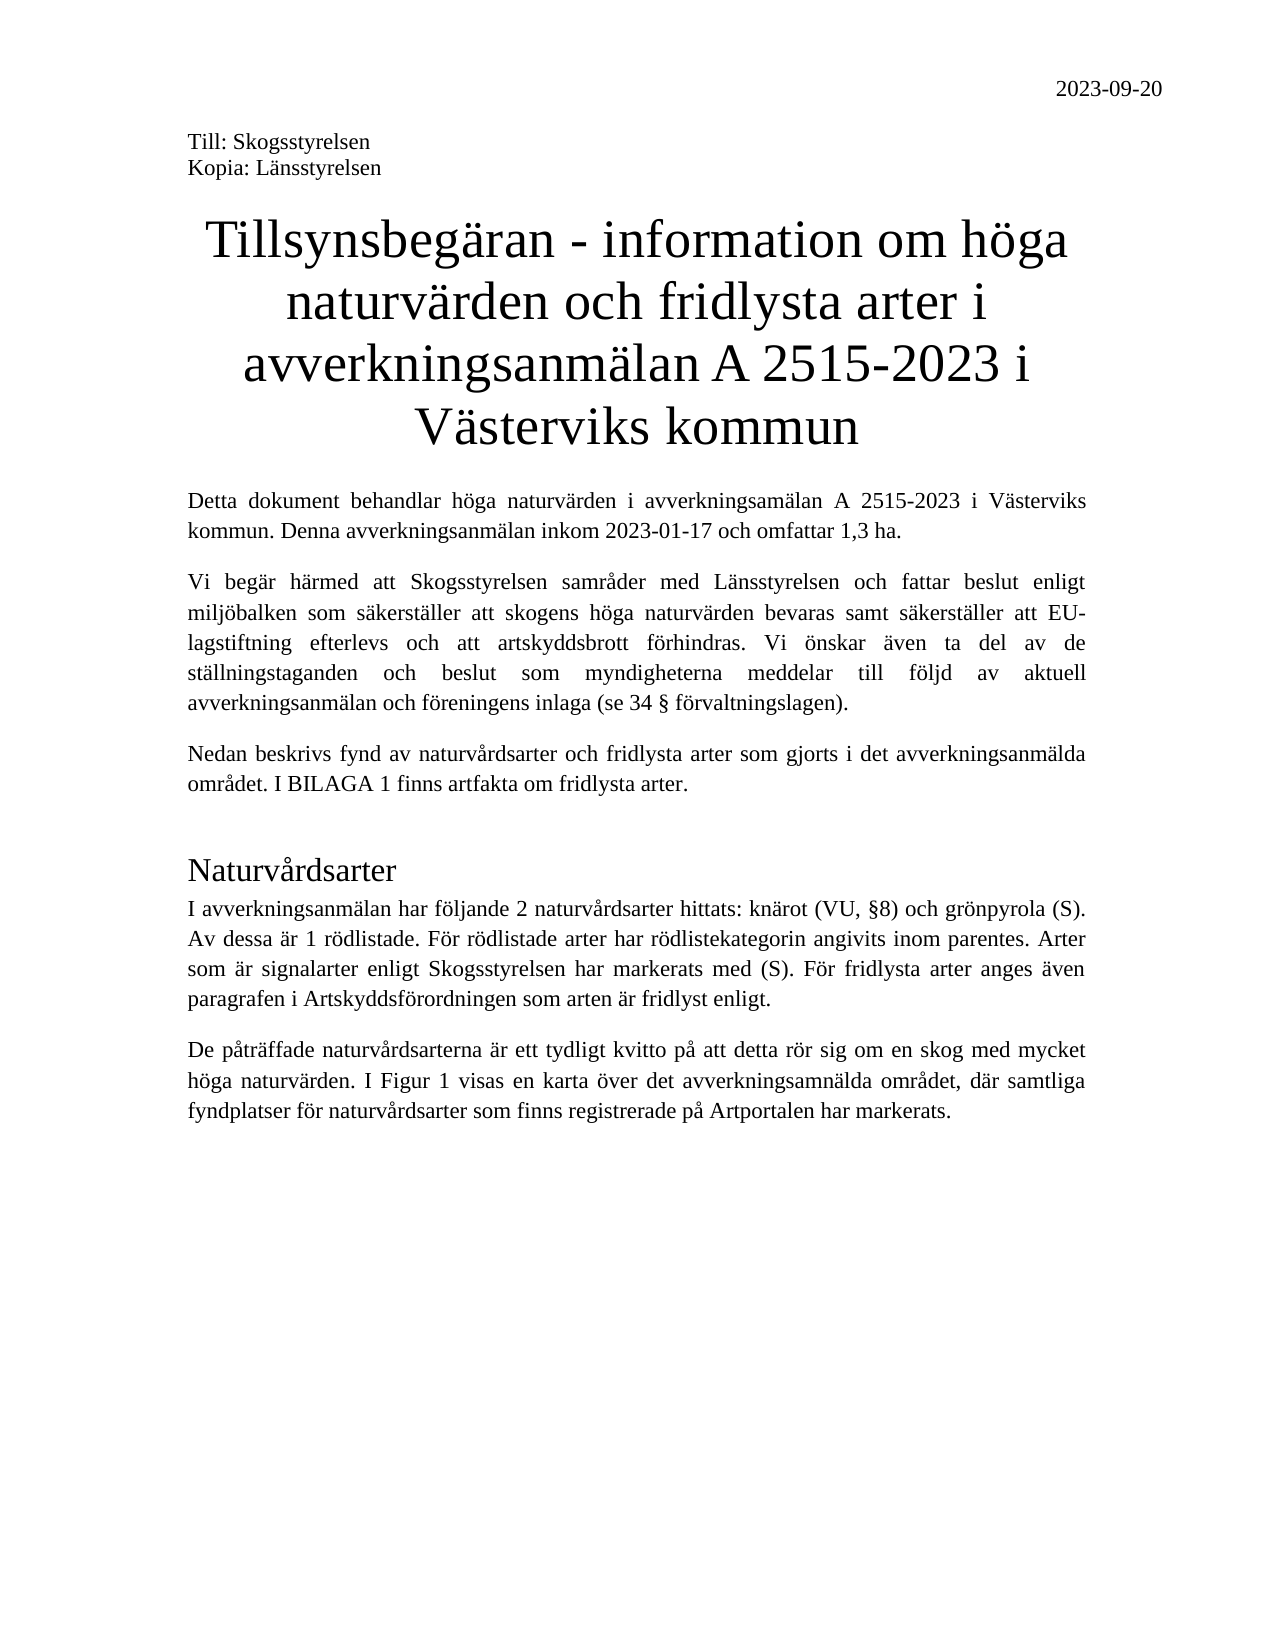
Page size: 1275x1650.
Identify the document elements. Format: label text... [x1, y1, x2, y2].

text Nedan beskrivs fynd av naturvårdsarter och fridlysta arter som gjorts i det avverkningsanmälda området. I BILAGA 1 finns artfakta om fridlysta arter. [187, 740, 1087, 797]
text Detta dokument behandlar höga naturvärden i avverkningsamälan A 2515-2023 i Västerviks kommun. Denna avverkningsanmälan inkom 2023-01-17 och omfattar 1,3 ha. [187, 487, 1087, 544]
title Tillsynsbegäran - information om höga naturvärden och fridlysta arter i avverkningsanmälan A 2515-2023 i Västerviks kommun [187, 207, 1087, 456]
text De påträffade naturvårdsarterna är ett tydligt kvitto på att detta rör sig om en skog med mycket höga naturvärden. I Figur 1 visas en karta över det avverkningsamnälda området, där samtliga fyndplatser för naturvårdsarter som finns registrerade på Artportalen har markerats. [187, 1036, 1087, 1123]
text Vi begär härmed att Skogsstyrelsen samråder med Länsstyrelsen och fattar beslut enligt miljöbalken som säkerställer att skogens höga naturvärden bevaras samt säkerställer att EU-lagstiftning efterlevs och att artskyddsbrott förhindras. Vi önskar även ta del av de ställningstaganden och beslut som myndigheterna meddelar till följd av aktuell avverkningsanmälan och föreningens inlaga (se 34 § förvaltningslagen). [187, 568, 1087, 716]
subtitle Naturvårdsarter [187, 851, 1087, 889]
text I avverkningsanmälan har följande 2 naturvårdsarter hittats: knärot (VU, §8) och grönpyrola (S). Av dessa är 1 rödlistade. För rödlistade arter har rödlistekategorin angivits inom parentes. Arter som är signalarter enligt Skogsstyrelsen har markerats med (S). För fridlysta arter anges även paragrafen i Artskyddsförordningen som arten är fridlyst enligt. [187, 895, 1087, 1012]
